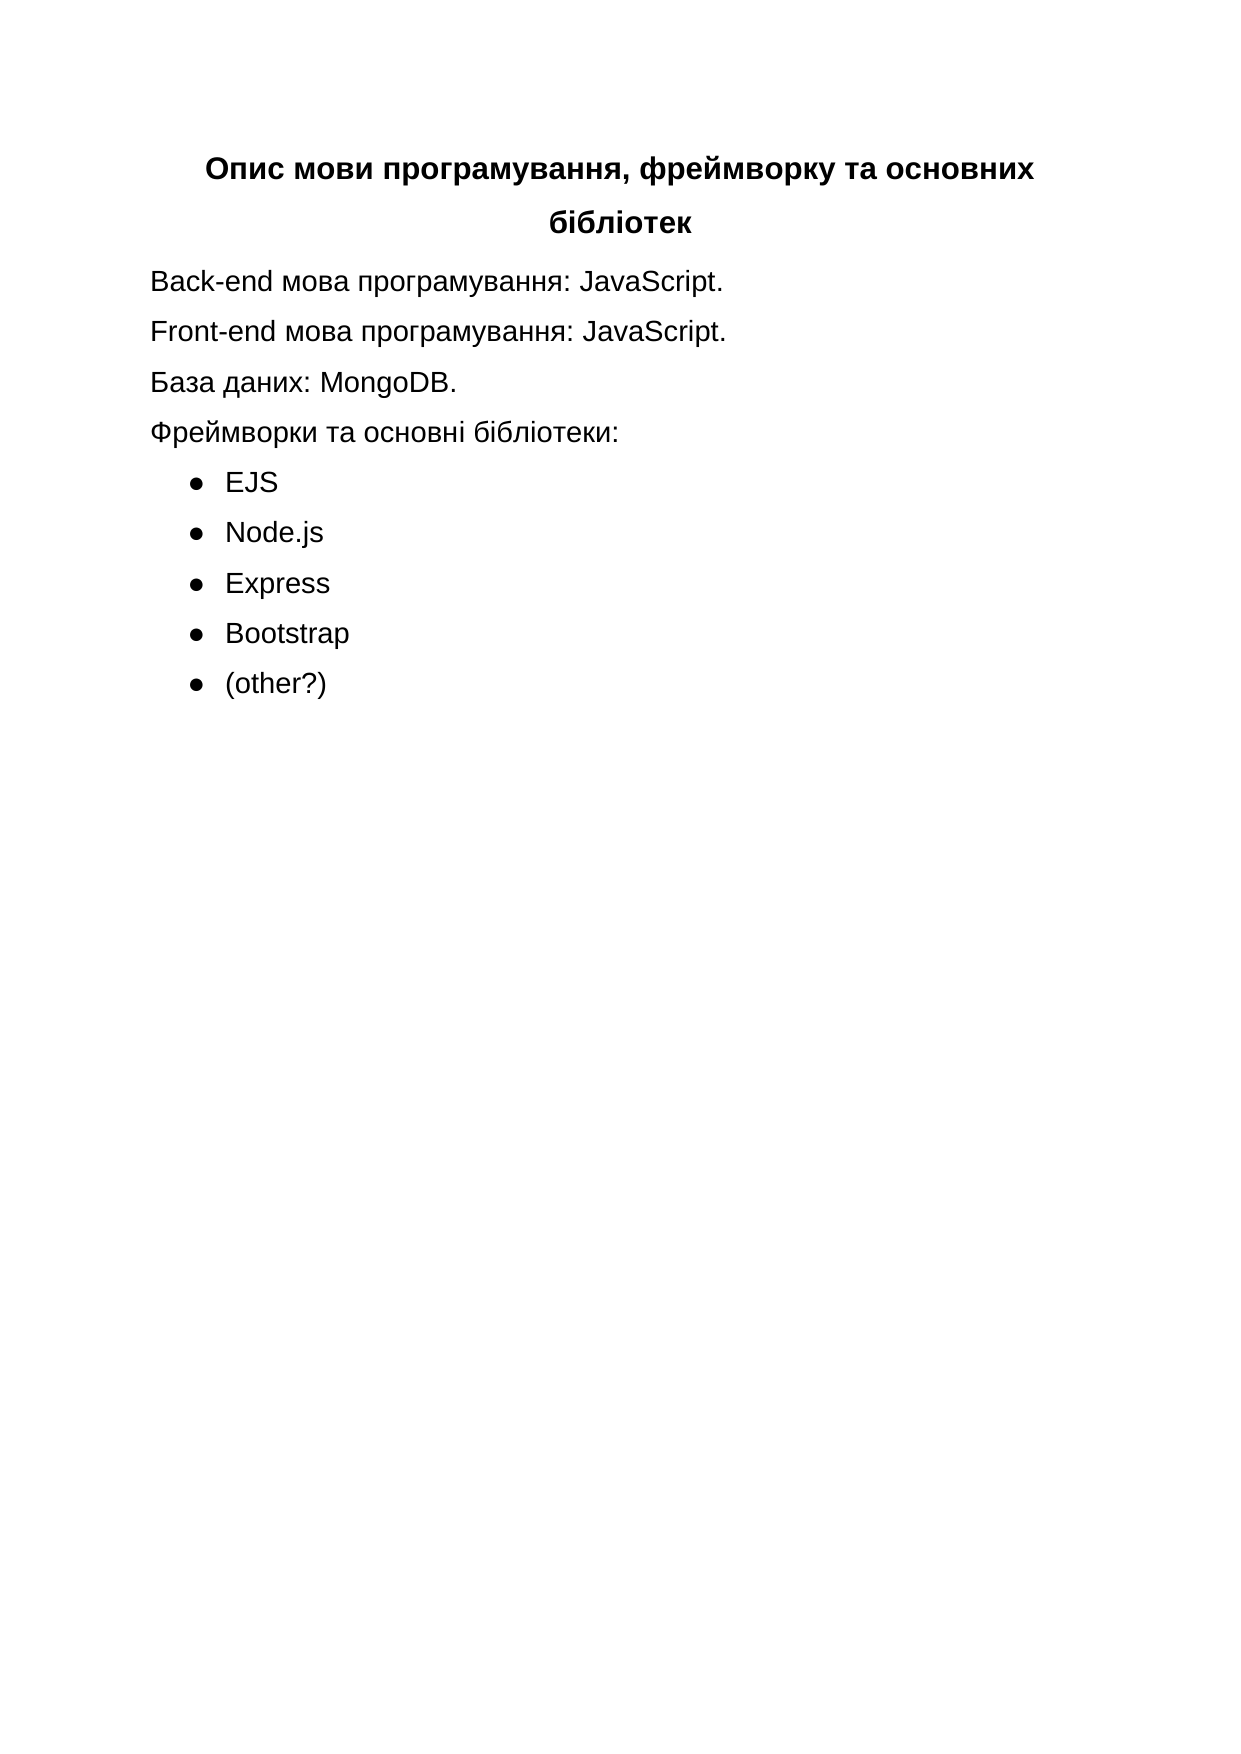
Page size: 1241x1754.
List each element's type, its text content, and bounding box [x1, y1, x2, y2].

list Node.js [187, 516, 1090, 549]
list (other?) [187, 666, 1090, 700]
list Express [187, 566, 1090, 599]
title Опис мови програмування, фреймворку та основних бібліотек [150, 150, 1090, 240]
list Bootstrap [187, 616, 1090, 650]
text Back-end мова програмування: JavaScript. [150, 264, 1090, 297]
text Front-end мова програмування: JavaScript. [150, 314, 1090, 348]
list EJS [187, 465, 1090, 499]
text Фреймворки та основні бібліотеки: [150, 415, 1090, 448]
text База даних: MongoDB. [150, 364, 1090, 398]
